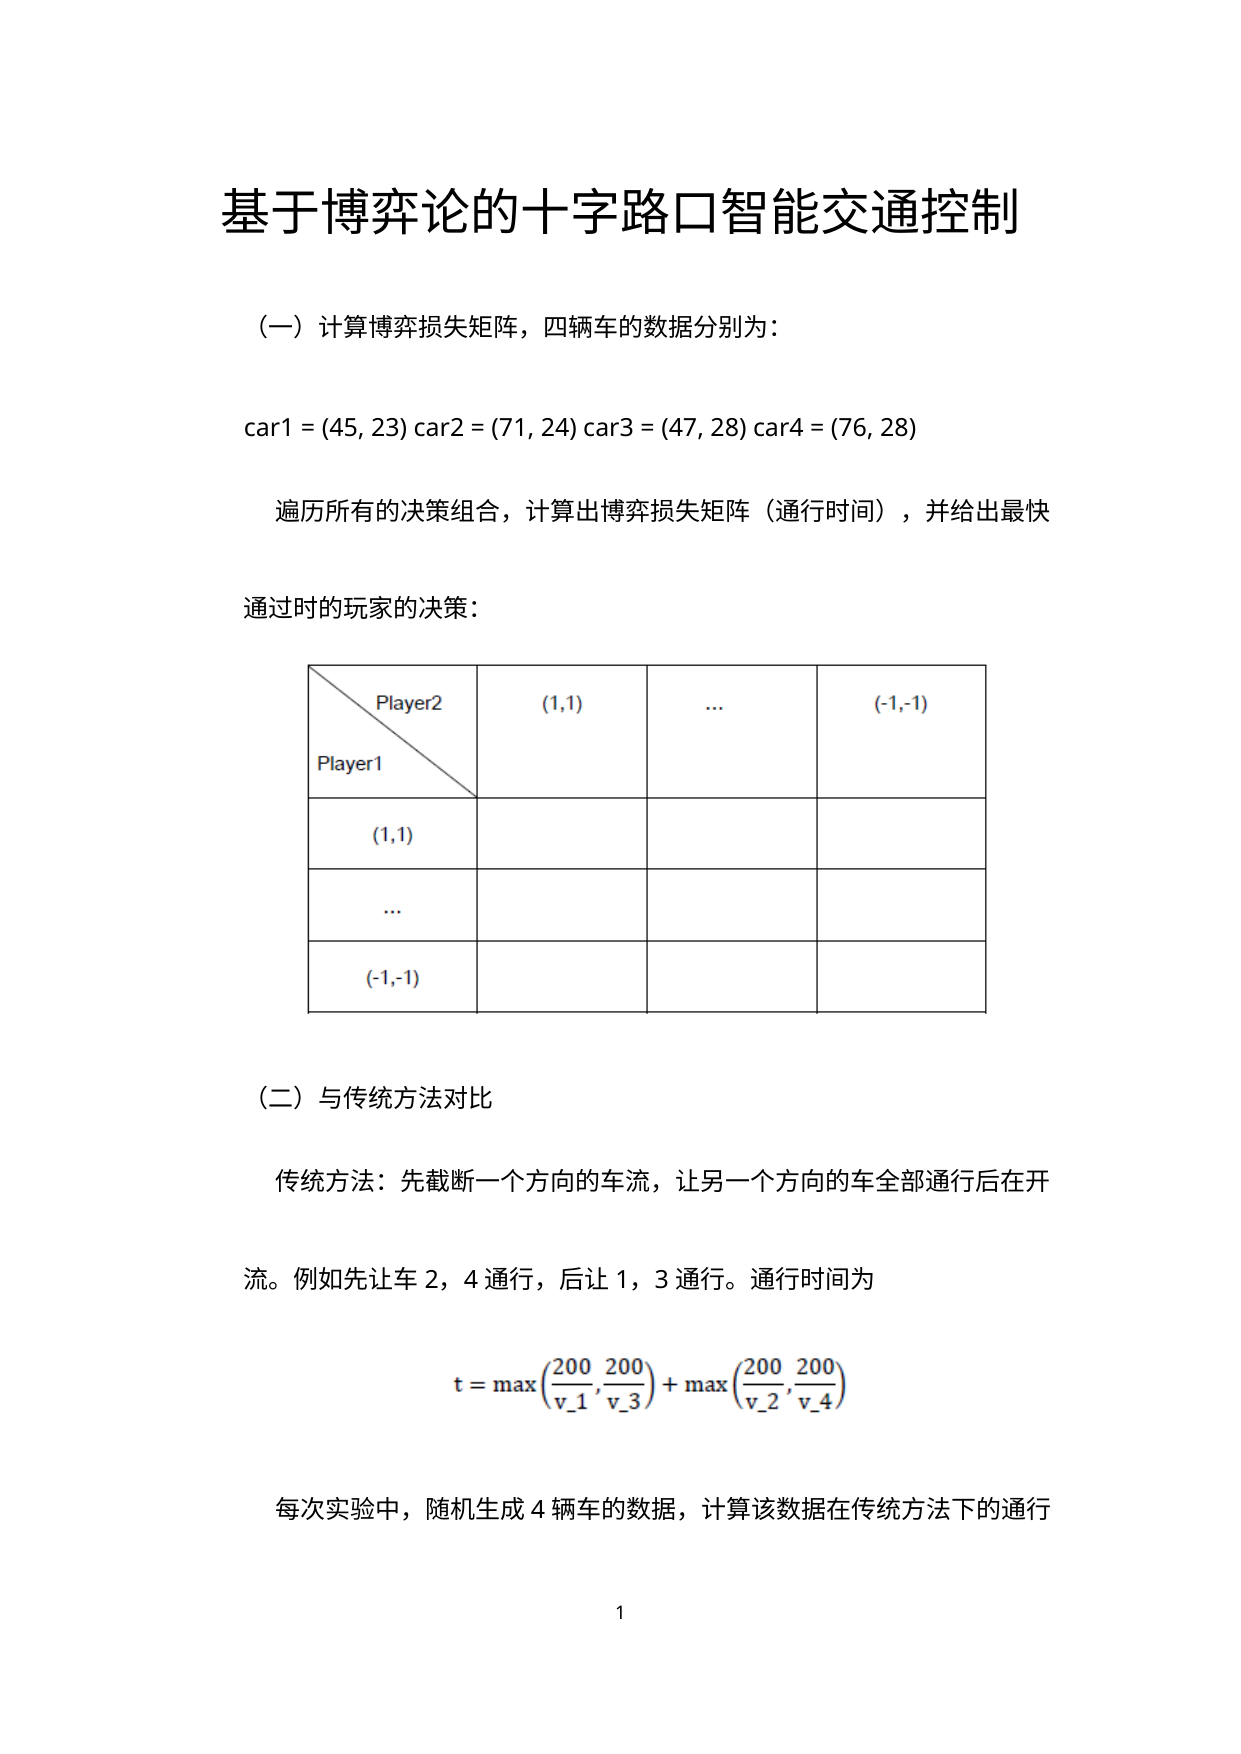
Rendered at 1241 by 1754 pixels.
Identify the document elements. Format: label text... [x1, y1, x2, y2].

list 传统方法：先截断一个方向的车流，让另一个方向的车全部通行后在开流。例如先让车 2，4 通行，后让 1，3 通行。通行时间为 [244, 1147, 1053, 1310]
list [244, 1475, 1053, 1540]
list car1 = (45, 23) car2 = (71, 24) car3 = (47, 28) car4 = (76, 28) [244, 395, 1053, 460]
picture [422, 1328, 874, 1433]
list （二）与传统方法对比 [244, 1064, 1053, 1129]
list 遍历所有的决策组合，计算出博弈损失矩阵（通行时间），并给出最快通过时的玩家的决策： [244, 477, 1053, 639]
text 基于博弈论的十字路口智能交通控制 [187, 160, 1053, 257]
list （一）计算博弈损失矩阵，四辆车的数据分别为： [244, 293, 1053, 358]
picture [304, 657, 993, 1023]
